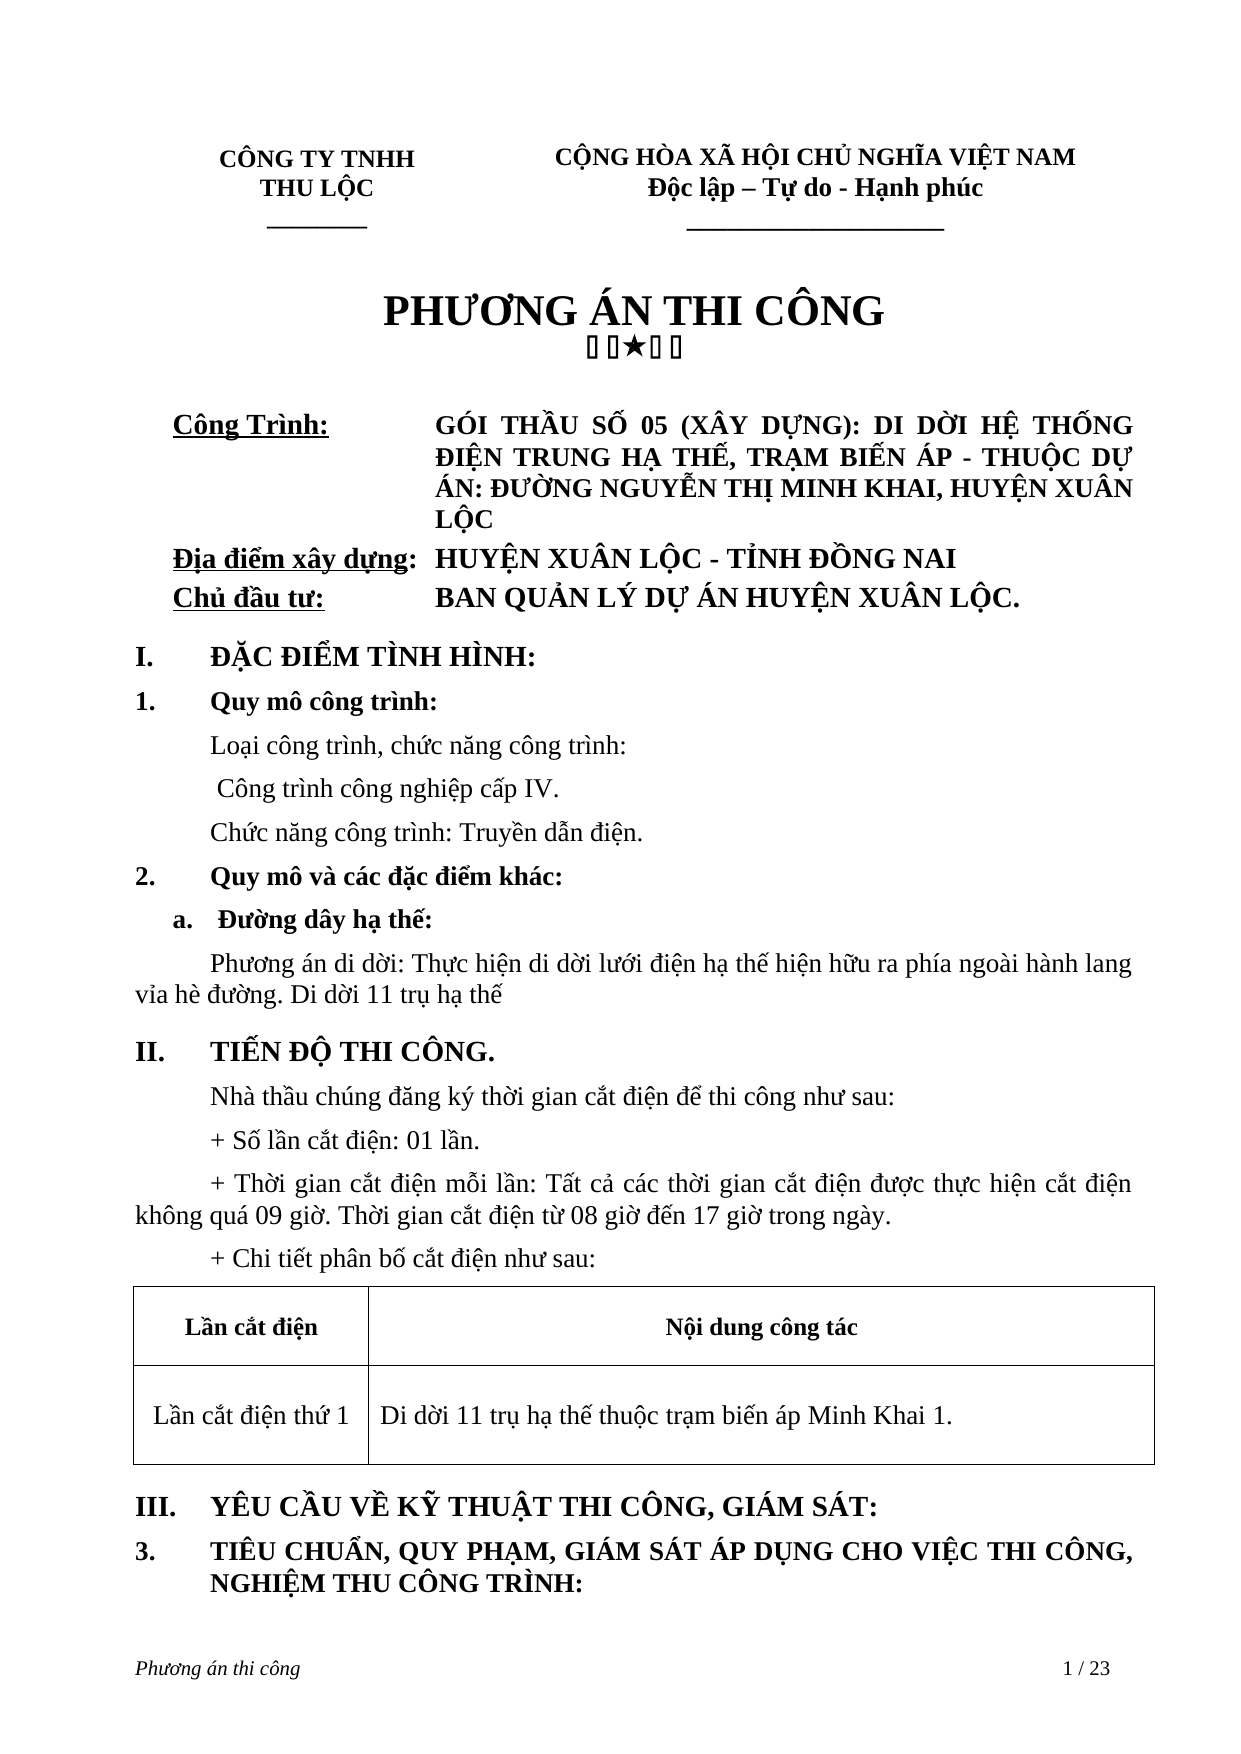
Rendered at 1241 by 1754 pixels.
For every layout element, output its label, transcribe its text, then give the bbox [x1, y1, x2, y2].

table_header CỘNG HÒA XÃ HỘI CHỦ NGHĨA VIỆT NAM Độc lập – Tự do - Hạnh phúc ___________________ [510, 141, 1121, 234]
table_header Lần cắt điện [134, 1287, 368, 1365]
subtitle TIẾN ĐỘ THI CÔNG. [135, 1034, 1134, 1068]
table_cell Lần cắt điện thứ 1 [134, 1366, 368, 1463]
text Chủ đầu tư: BAN QUẢN LÝ DỰ ÁN HUYỆN XUÂN LỘC. [172, 581, 1134, 614]
text Địa điểm xây dựng: HUYỆN XUÂN LỘC - TỈNH ĐỒNG NAI [172, 541, 1134, 574]
text + Số lần cắt điện: 01 lần. [135, 1124, 1134, 1155]
text Chức năng công trình: Truyền dẫn điện. [135, 816, 1134, 847]
text Phương án di dời: Thực hiện di dời lưới điện hạ thế hiện hữu ra phía ngoài hành lang vỉa hè đường. Di dời 11 trụ hạ thế [135, 947, 1134, 1009]
table_cell Di dời 11 trụ hạ thế thuộc trạm biến áp Minh Khai 1. [369, 1366, 1154, 1463]
text Loại công trình, chức năng công trình: [135, 729, 1134, 760]
text Nhà thầu chúng đăng ký thời gian cắt điện để thi công như sau: [135, 1080, 1134, 1111]
subtitle ĐẶC ĐIỂM TÌNH HÌNH: [135, 639, 1134, 673]
subtitle YÊU CẦU VỀ KỸ THUẬT THI CÔNG, GIÁM SÁT: [135, 1489, 1134, 1523]
subtitle TIÊU CHUẨN, QUY PHẠM, GIÁM SÁT ÁP DỤNG CHO VIỆC THI CÔNG, NGHIỆM THU CÔNG TRÌNH: [135, 1536, 1134, 1598]
table_header CÔNG TY TNHH THU LỘC ________ [124, 141, 510, 234]
text + Chi tiết phân bố cắt điện như sau: [135, 1242, 1134, 1273]
subtitle Đường dây hạ thế: [172, 903, 1134, 934]
subtitle Quy mô công trình: [135, 685, 1134, 716]
text + Thời gian cắt điện mỗi lần: Tất cả các thời gian cắt điện được thực hiện cắt điện không quá 09 giờ. Thời gian cắt điện từ 08 giờ đến 17 giờ trong ngày. [135, 1168, 1134, 1230]
table_header Nội dung công tác [369, 1287, 1154, 1365]
text Công trình công nghiệp cấp IV. [135, 772, 1134, 803]
subtitle Quy mô và các đặc điểm khác: [135, 860, 1134, 891]
text PHƯƠNG ÁN THI CÔNG [135, 285, 1134, 335]
text Công Trình: GÓI THẦU SỐ 05 (XÂY DỰNG): DI DỜI HỆ THỐNG ĐIỆN TRUNG HẠ THẾ, TRẠM BIẾN ÁP - THUỘC DỰ ÁN: ĐƯỜNG NGUYỄN THỊ MINH KHAI, HUYỆN XUÂN LỘC [172, 407, 1134, 534]
